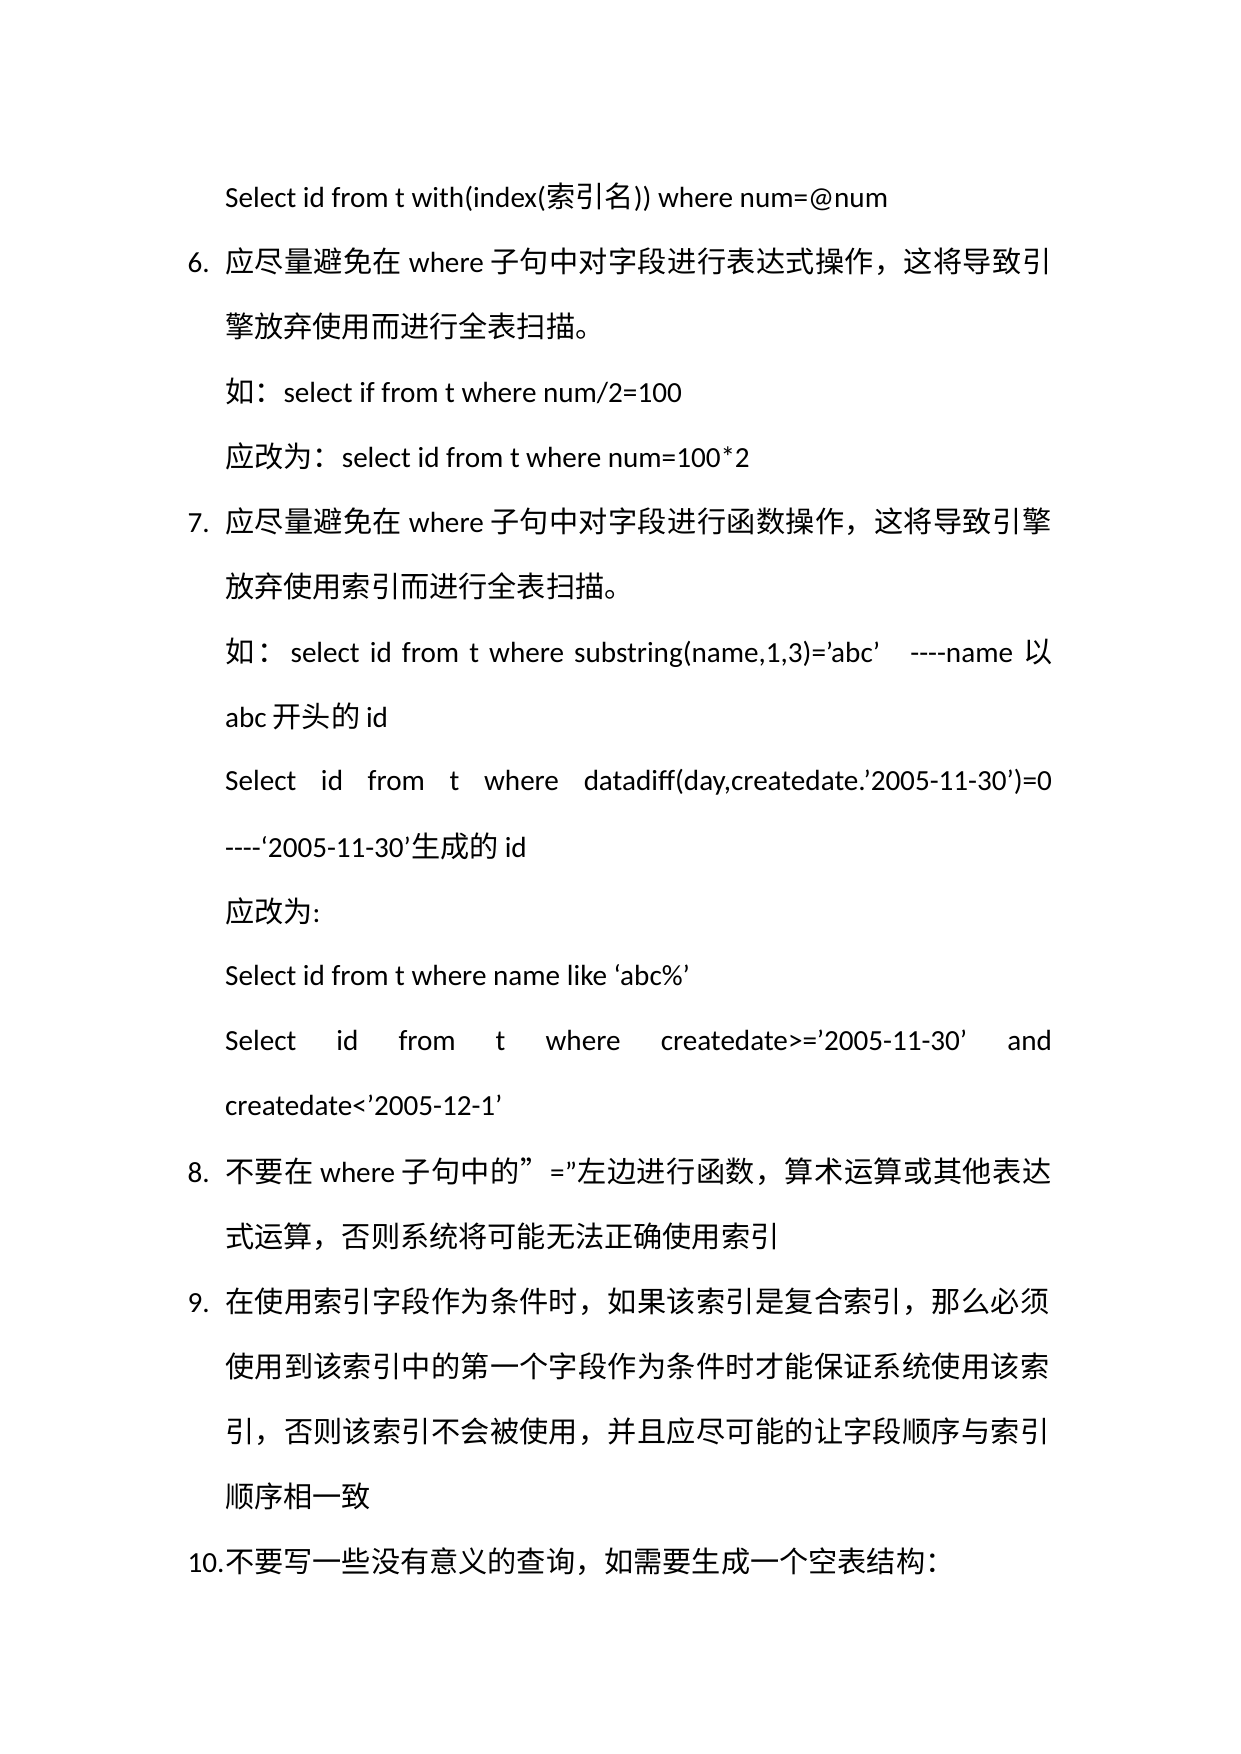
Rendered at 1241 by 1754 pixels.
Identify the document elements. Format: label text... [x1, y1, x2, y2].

list 在使用索引字段作为条件时，如果该索引是复合索引，那么必须使用到该索引中的第一个字段作为条件时才能保证系统使用该索引，否则该索引不会被使用，并且应尽可能的让字段顺序与索引顺序相一致 [187, 1267, 1053, 1527]
list Select id from t where name like ‘abc%’ [225, 942, 1053, 1007]
list 如：select if from t where num/2=100 [225, 357, 1053, 422]
list 应改为: [225, 877, 1053, 942]
list Select id from t where createdate>=’2005-11-30’ and createdate<’2005-12-1’ [225, 1007, 1053, 1137]
list 不要在where子句中的”=”左边进行函数，算术运算或其他表达式运算，否则系统将可能无法正确使用索引 [187, 1137, 1053, 1267]
list 如：select id from t where substring(name,1,3)=’abc’ ----name以abc开头的id [225, 617, 1053, 747]
list 应尽量避免在where子句中对字段进行函数操作，这将导致引擎放弃使用索引而进行全表扫描。 [187, 487, 1053, 617]
list 应尽量避免在where子句中对字段进行表达式操作，这将导致引擎放弃使用而进行全表扫描。 [187, 227, 1053, 357]
list 应改为：select id from t where num=100*2 [225, 422, 1053, 487]
list Select id from t with(index(索引名)) where num=@num [225, 162, 1053, 227]
list 不要写一些没有意义的查询，如需要生成一个空表结构： [187, 1527, 1053, 1592]
list Select id from t where datadiff(day,createdate.’2005-11-30’)=0 ----‘2005-11-30’生成的id [225, 747, 1053, 877]
